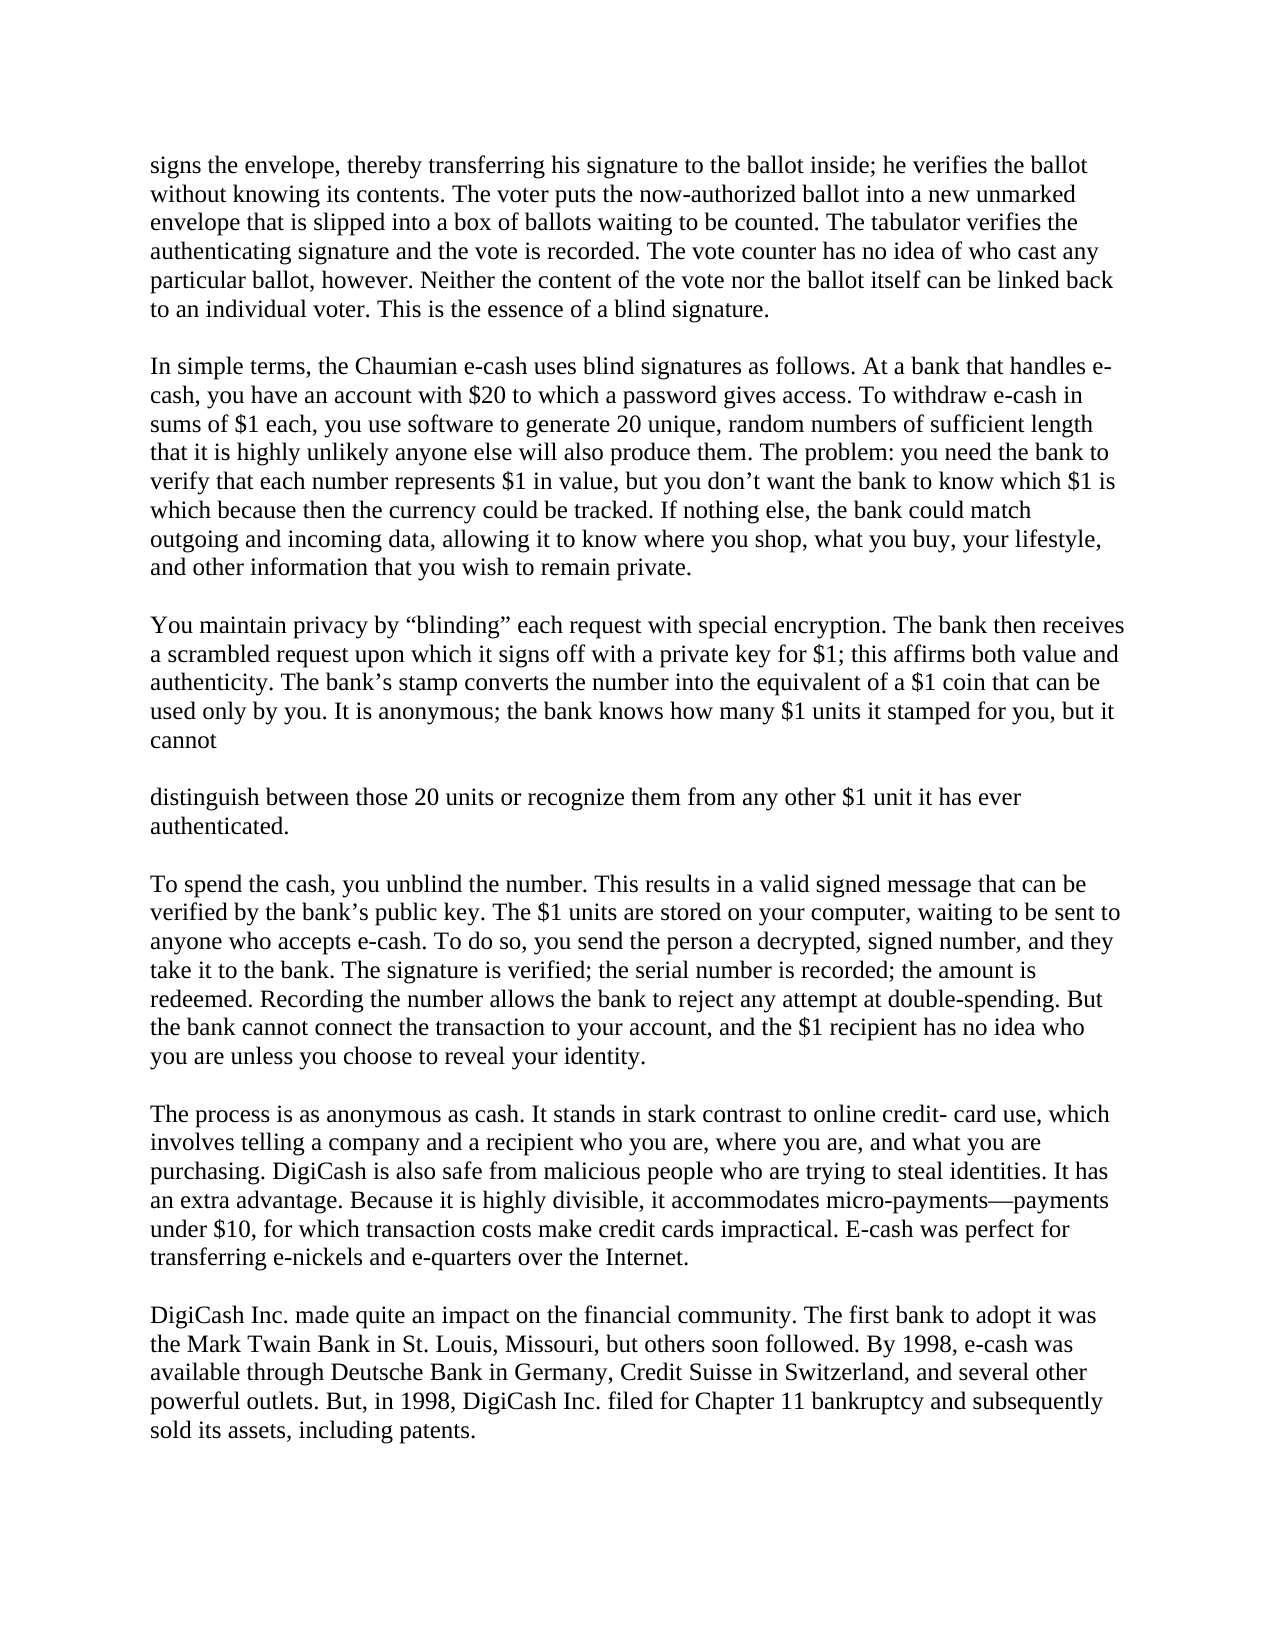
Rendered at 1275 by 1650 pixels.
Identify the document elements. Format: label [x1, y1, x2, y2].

text [150, 150, 1125, 1472]
